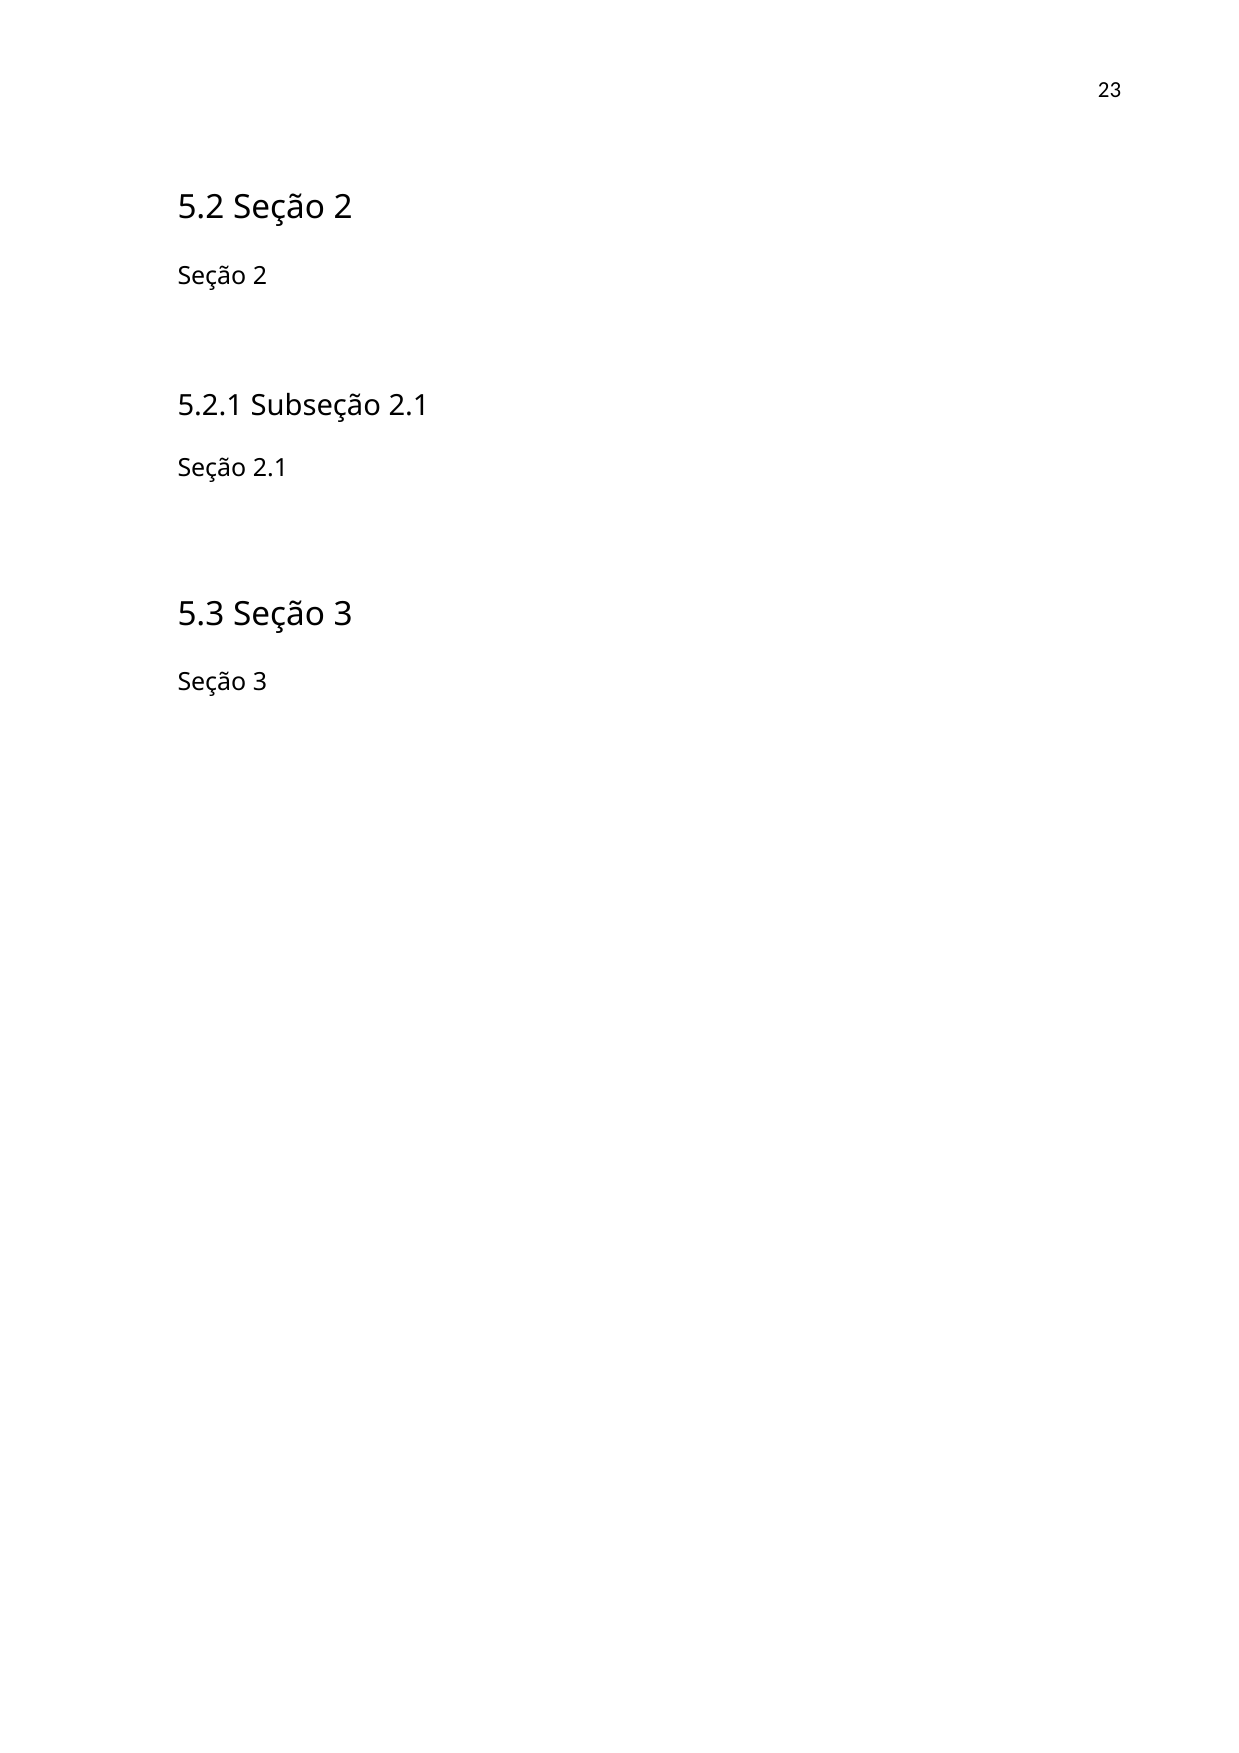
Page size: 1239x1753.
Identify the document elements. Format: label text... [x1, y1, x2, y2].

subtitle 5.2.1 Subseção 2.1 [177, 384, 1121, 424]
subtitle 5.3 Seção 3 [177, 589, 1121, 635]
text Seção 3 [177, 664, 1121, 698]
text Seção 2.1 [177, 450, 1121, 484]
subtitle 5.2 Seção 2 [177, 183, 1121, 228]
text Seção 2 [177, 257, 1121, 292]
